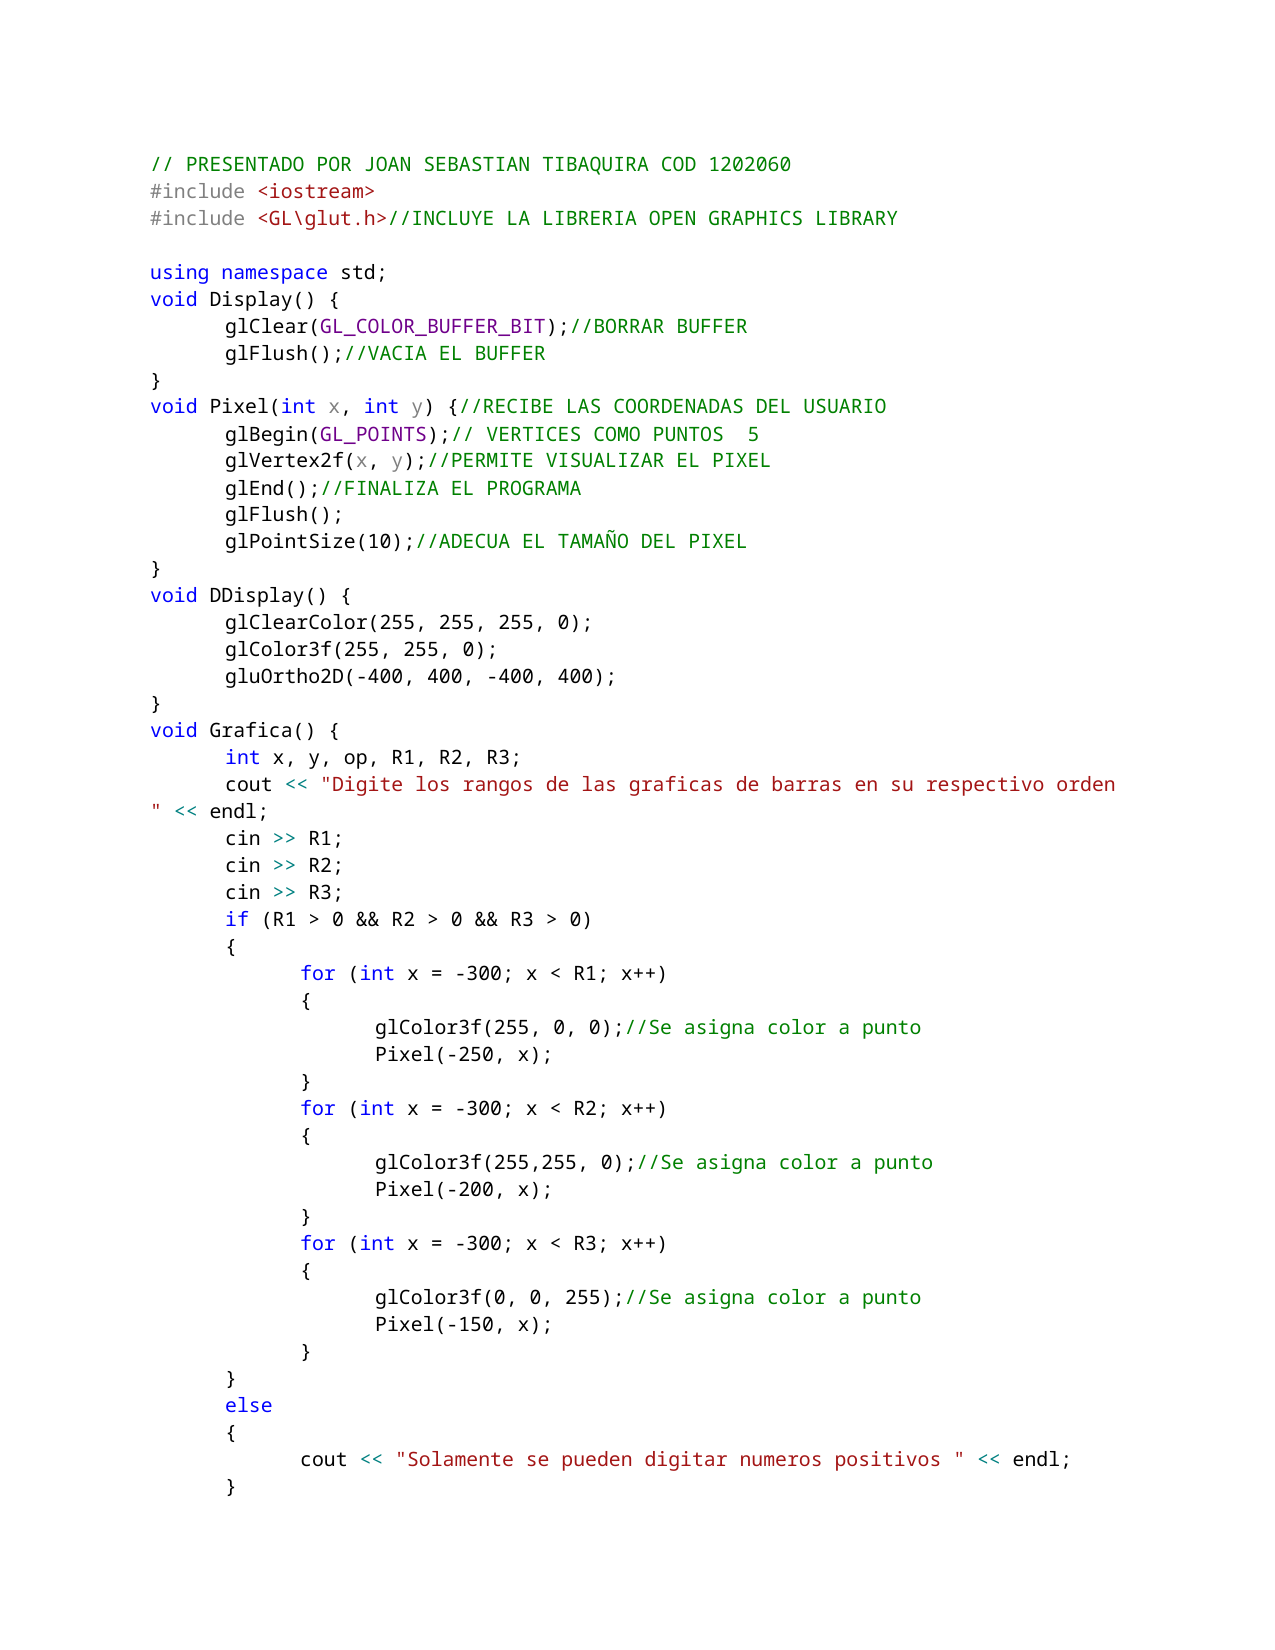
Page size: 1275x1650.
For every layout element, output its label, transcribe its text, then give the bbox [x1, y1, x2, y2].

text glVertex2f(x, y);//PERMITE VISUALIZAR EL PIXEL [150, 447, 1125, 474]
text Pixel(-200, x); [150, 1175, 1125, 1202]
text } [150, 689, 1125, 717]
text cin >> R1; [150, 824, 1125, 851]
text int x, y, op, R1, R2, R3; [150, 743, 1125, 771]
text void DDisplay() { [150, 582, 1125, 609]
text glColor3f(255,255, 0);//Se asigna color a punto [150, 1148, 1125, 1175]
text } [150, 1337, 1125, 1364]
text else [150, 1391, 1125, 1418]
text if (R1 > 0 && R2 > 0 && R3 > 0) [150, 905, 1125, 932]
text gluOrtho2D(-400, 400, -400, 400); [150, 663, 1125, 689]
text } [150, 555, 1125, 582]
text for (int x = -300; x < R3; x++) [150, 1229, 1125, 1256]
text } [150, 1364, 1125, 1391]
text void Pixel(int x, int y) {//RECIBE LAS COORDENADAS DEL USUARIO [150, 393, 1125, 420]
text using namespace std; [150, 258, 1125, 285]
text glColor3f(255, 255, 0); [150, 636, 1125, 663]
text void Display() { [150, 285, 1125, 312]
text // PRESENTADO POR JOAN SEBASTIAN TIBAQUIRA COD 1202060 [150, 150, 1125, 177]
text } [150, 366, 1125, 393]
text { [150, 932, 1125, 959]
text Pixel(-150, x); [150, 1310, 1125, 1337]
text #include <GL\glut.h>//INCLUYE LA LIBRERIA OPEN GRAPHICS LIBRARY [150, 204, 1125, 231]
text glColor3f(0, 0, 255);//Se asigna color a punto [150, 1283, 1125, 1310]
text glEnd();//FINALIZA EL PROGRAMA [150, 474, 1125, 501]
text } [150, 1472, 1125, 1499]
text glClearColor(255, 255, 255, 0); [150, 609, 1125, 636]
text } [150, 1067, 1125, 1094]
text cin >> R2; [150, 851, 1125, 878]
text cout << "Solamente se pueden digitar numeros positivos " << endl; [150, 1445, 1125, 1472]
text glClear(GL_COLOR_BUFFER_BIT);//BORRAR BUFFER [150, 312, 1125, 339]
text for (int x = -300; x < R1; x++) [150, 959, 1125, 986]
text #include <iostream> [150, 177, 1125, 204]
text { [150, 986, 1125, 1013]
text { [150, 1256, 1125, 1283]
text glFlush(); [150, 501, 1125, 528]
text cin >> R3; [150, 878, 1125, 905]
text glColor3f(255, 0, 0);//Se asigna color a punto [150, 1013, 1125, 1040]
text glFlush();//VACIA EL BUFFER [150, 339, 1125, 366]
text Pixel(-250, x); [150, 1040, 1125, 1067]
text } [150, 1202, 1125, 1229]
text glPointSize(10);//ADECUA EL TAMAÑO DEL PIXEL [150, 528, 1125, 555]
text { [150, 1418, 1125, 1445]
text cout << "Digite los rangos de las graficas de barras en su respectivo orden " << endl; [150, 771, 1125, 824]
text glBegin(GL_POINTS);// VERTICES COMO PUNTOS 5 [150, 420, 1125, 447]
text { [150, 1121, 1125, 1148]
text void Grafica() { [150, 717, 1125, 743]
text for (int x = -300; x < R2; x++) [150, 1094, 1125, 1121]
